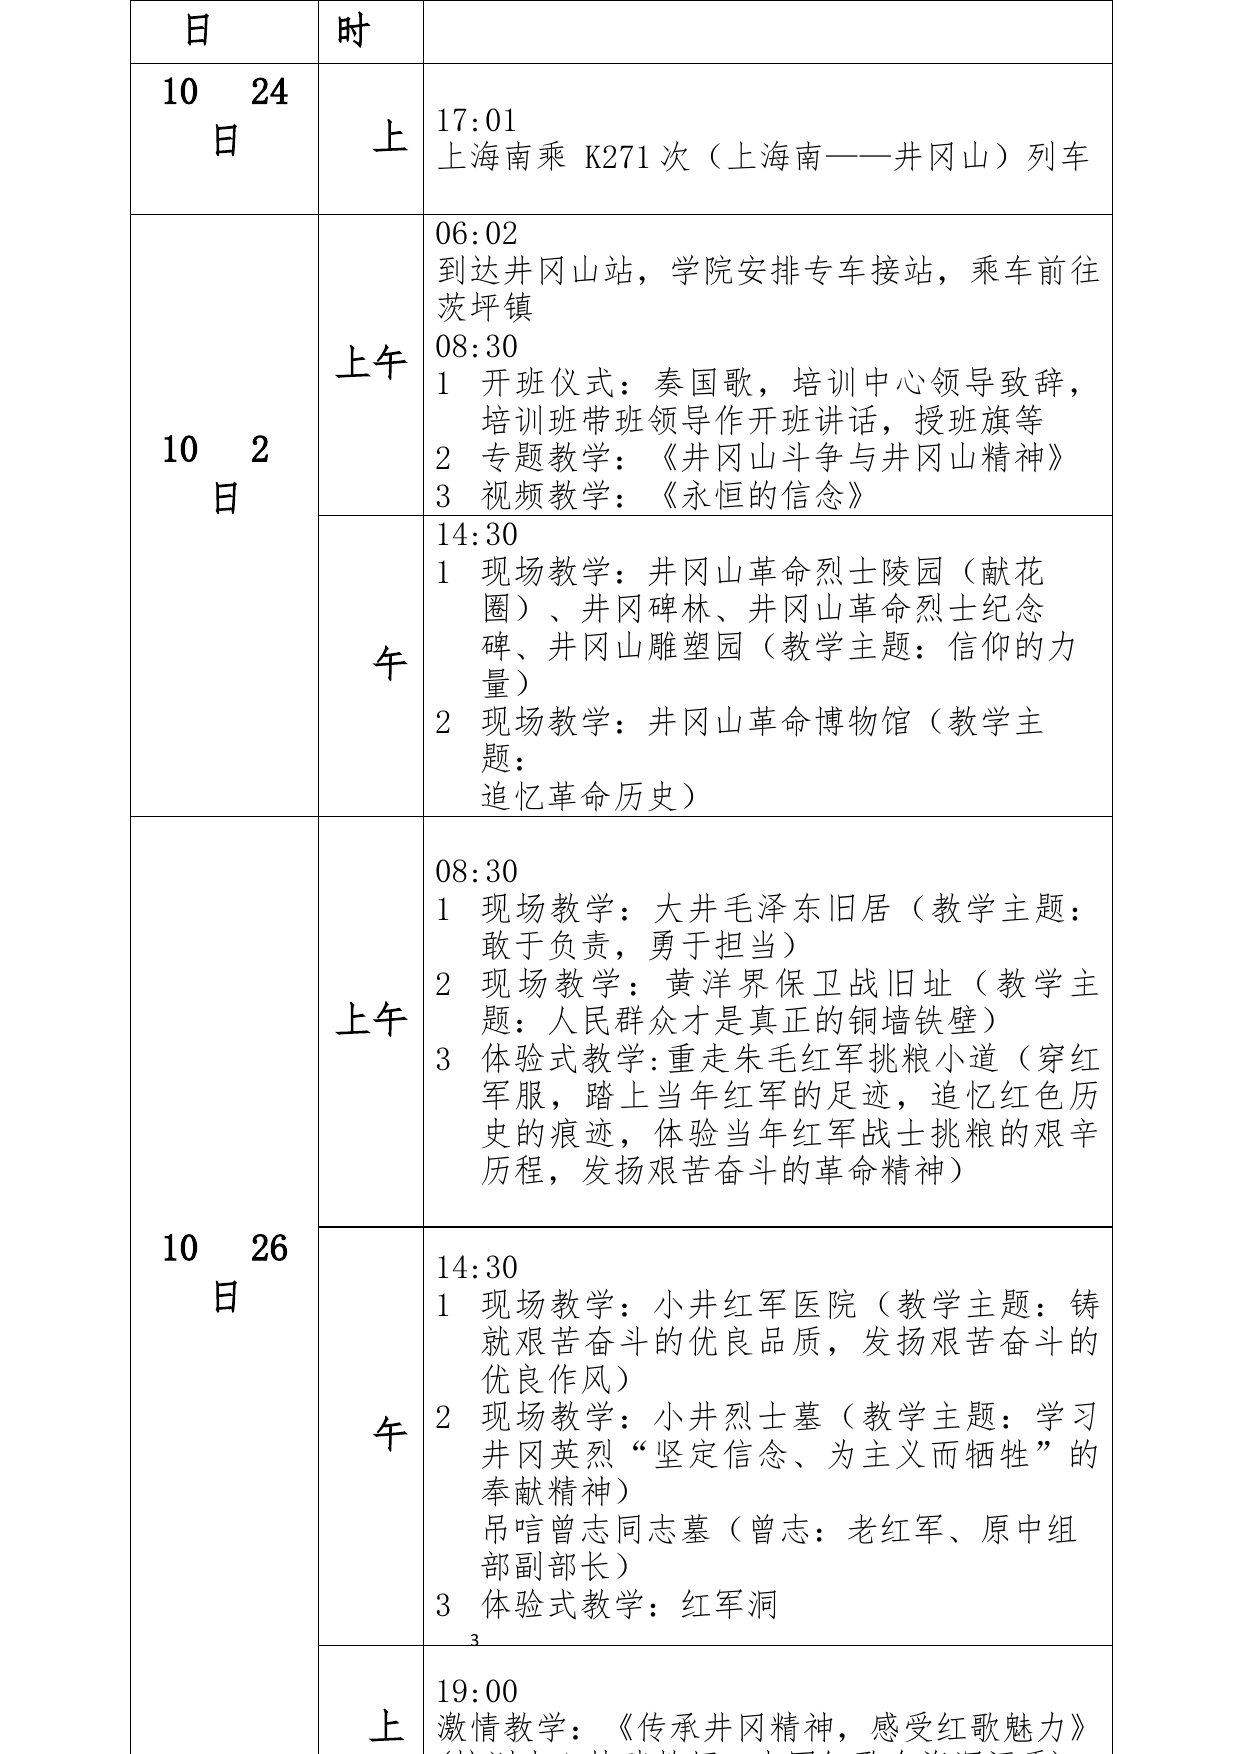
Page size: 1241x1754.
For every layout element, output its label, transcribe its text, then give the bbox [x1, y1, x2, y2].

table_cell 19:00 激情教学：《传承井冈精神，感受红歌魅力》 (培训中心特聘教师、中国红歌会资深评委) [424, 1646, 1112, 1754]
table_cell 上午 [319, 817, 423, 1226]
table_cell 晚上 [319, 1646, 423, 1754]
table_cell 14:30 现场教学：井冈山革命烈士陵园（献花圈）、井冈碑林、井冈山革命烈士纪念碑、井冈山雕塑园（教学主题：信仰的力量） 现场教学：井冈山革命博物馆（教学主题： 追忆革命历史） [424, 516, 1112, 816]
table_header 日 期 [131, 1, 318, 62]
table_cell 10月24日 周四 [131, 64, 318, 213]
table_cell 08:30 现场教学：大井毛泽东旧居（教学主题：敢于负责，勇于担当） 现场教学：黄洋界保卫战旧址（教学主题：人民群众才是真正的铜墙铁壁） 体验式教学:重走朱毛红军挑粮小道（穿红军服，踏上当年红军的足迹，追忆红色历史的痕迹，体验当年红军战士挑粮的艰辛历程，发扬艰苦奋斗的革命精神） [424, 817, 1112, 1226]
table_cell 下午 [319, 516, 423, 816]
table_header 时间 [319, 1, 423, 62]
table_cell 下午 [319, 1228, 423, 1644]
table_cell 10月25日 周五 [131, 215, 318, 816]
table_cell 14:30 现场教学：小井红军医院（教学主题：铸就艰苦奋斗的优良品质，发扬艰苦奋斗的优良作风） 现场教学：小井烈士墓（教学主题：学习井冈英烈“坚定信念、为主义而牺牲”的奉献精神） 吊唁曾志同志墓（曾志：老红军、原中组部副部长） 体验式教学：红军洞 [424, 1228, 1112, 1644]
table_cell 晚上 [319, 64, 423, 213]
table_cell 17:01 上海南乘 K271次（上海南——井冈山）列车 [424, 64, 1112, 213]
table_cell 10月26日 周六 [131, 817, 318, 1754]
table_cell 上午 [319, 215, 423, 514]
table_header 内 容 [424, 1, 1112, 62]
table_cell 06:02 到达井冈山站，学院安排专车接站，乘车前往茨坪镇 08:30 开班仪式：奏国歌，培训中心领导致辞，培训班带班领导作开班讲话，授班旗等 专题教学：《井冈山斗争与井冈山精神》 视频教学：《永恒的信念》 [424, 215, 1112, 514]
